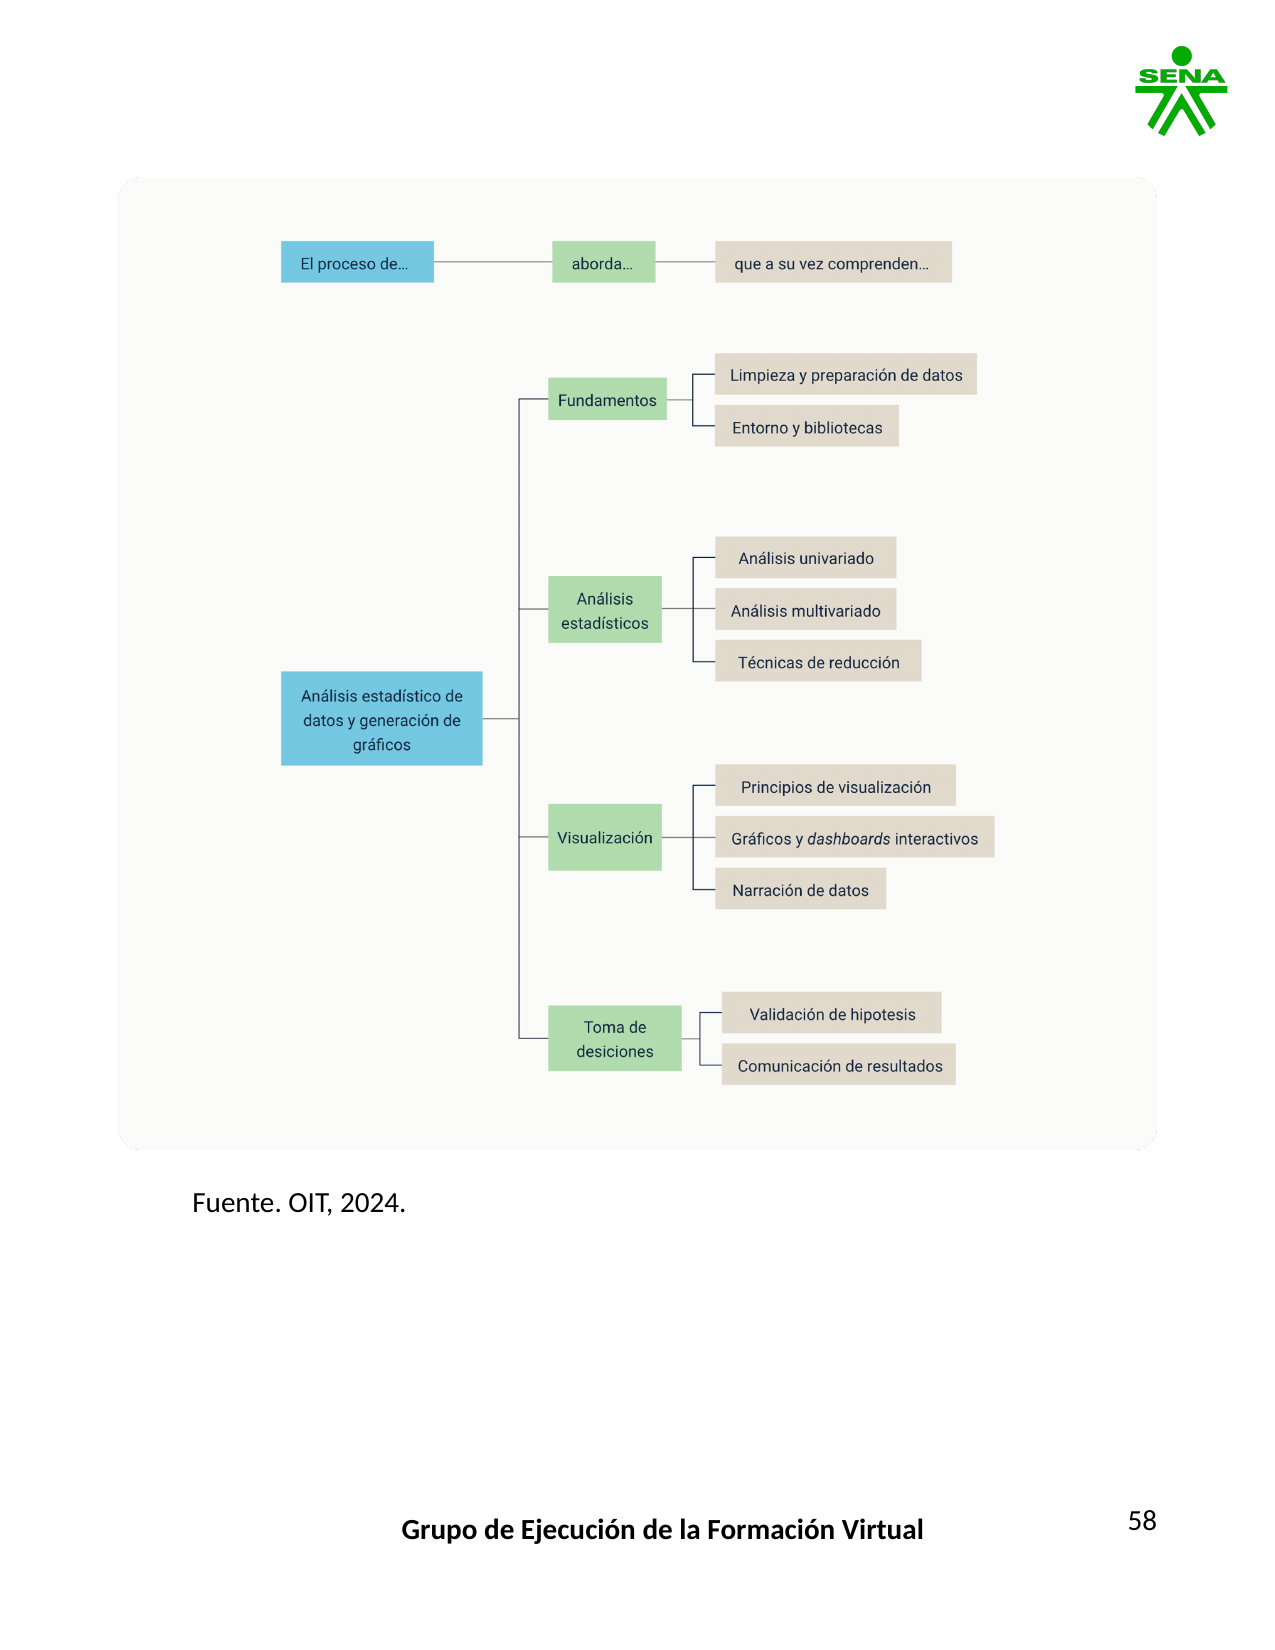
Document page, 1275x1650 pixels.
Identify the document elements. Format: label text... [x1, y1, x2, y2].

picture [118, 177, 1157, 1150]
picture [1135, 46, 1228, 136]
text Fuente. OIT, 2024. [118, 1184, 1157, 1219]
